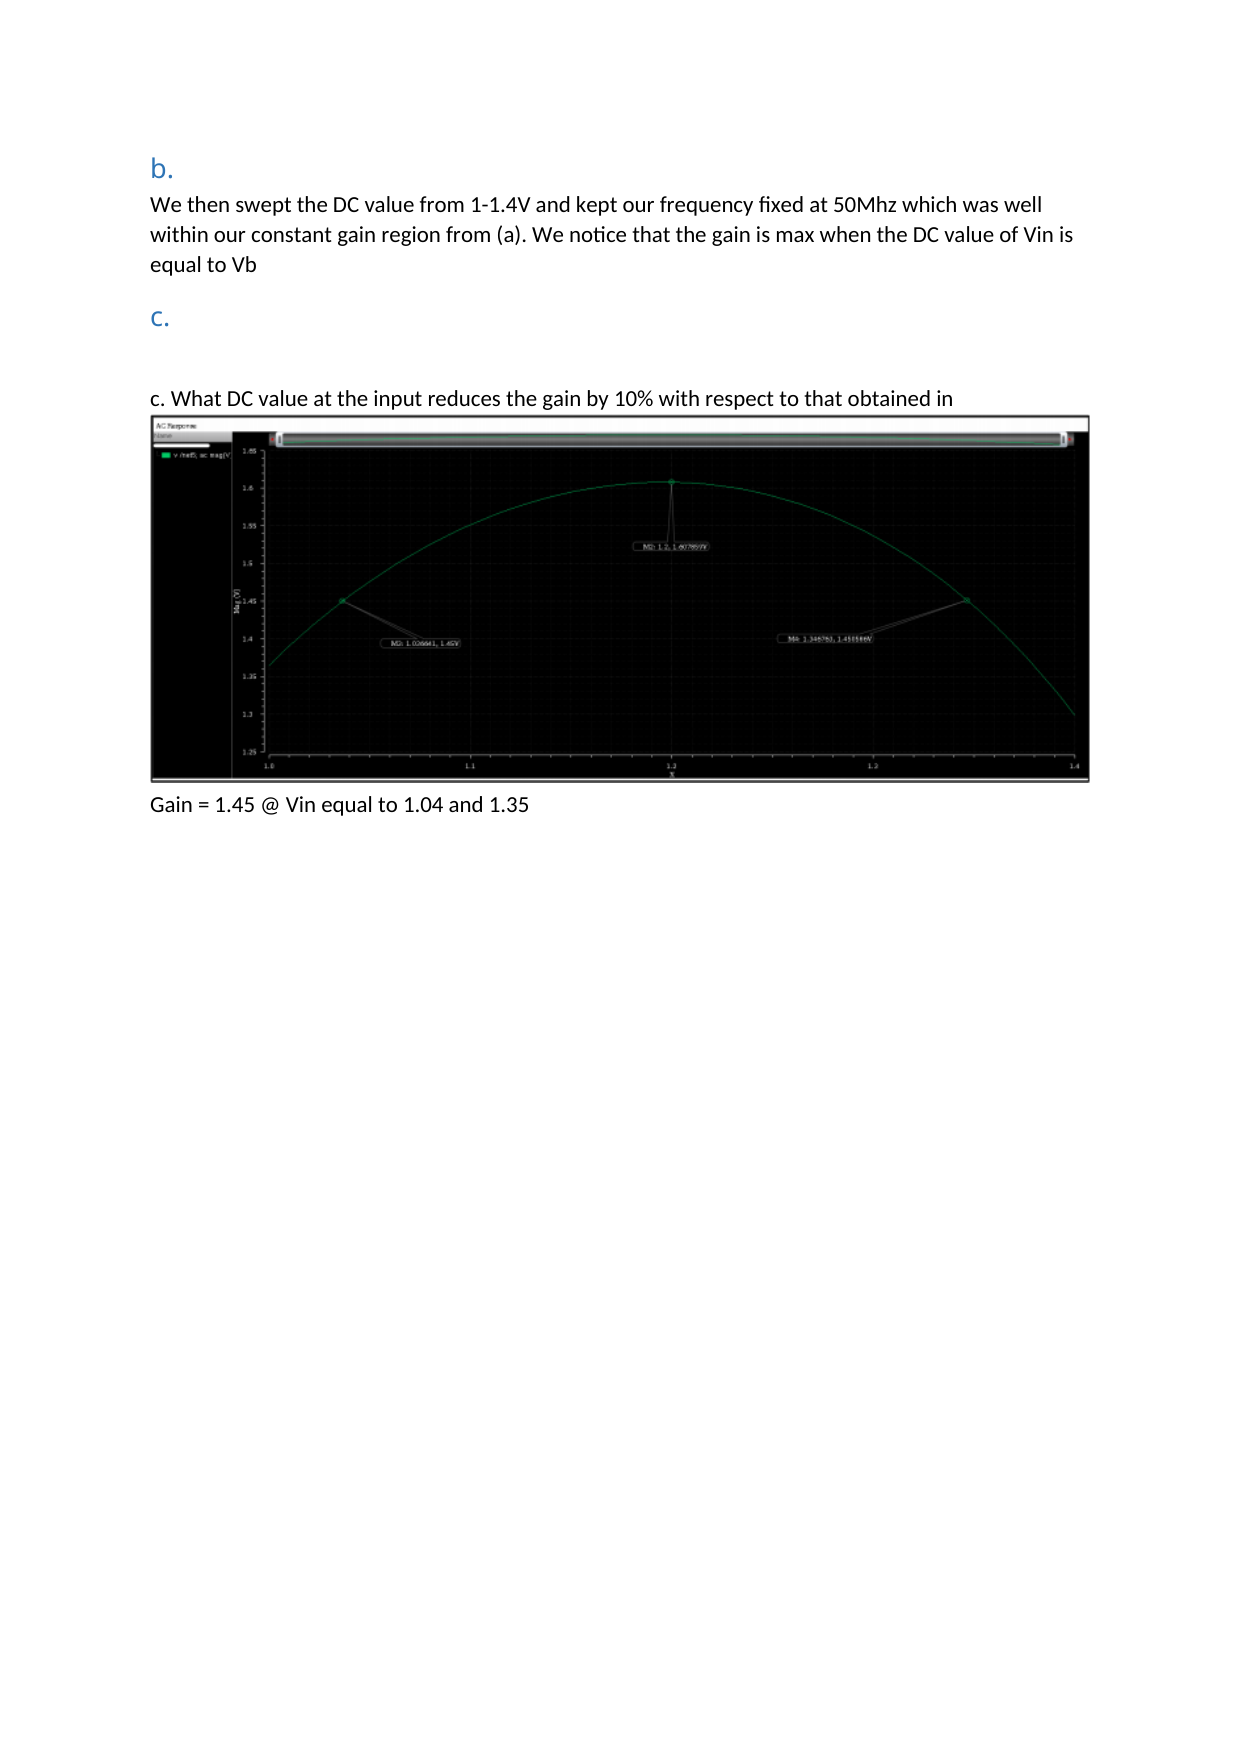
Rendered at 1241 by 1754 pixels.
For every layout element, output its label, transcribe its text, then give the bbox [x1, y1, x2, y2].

text We then swept the DC value from 1-1.4V and kept our frequency fixed at 50Mhz which was well within our constant gain region from (a). We notice that the gain is max when the DC value of Vin is equal to Vb [150, 190, 1090, 278]
text c. What DC value at the input reduces the gain by 10% with respect to that obtained in Gain = 1.45 @ Vin equal to 1.04 and 1.35 [150, 783, 1090, 818]
picture [150, 413, 1091, 783]
text c. What DC value at the input reduces the gain by 10% with respect to that obtained in Gain = 1.45 @ Vin equal to 1.04 and 1.35 [150, 384, 1090, 413]
subtitle b. [150, 150, 1090, 187]
subtitle c. [150, 297, 1090, 334]
